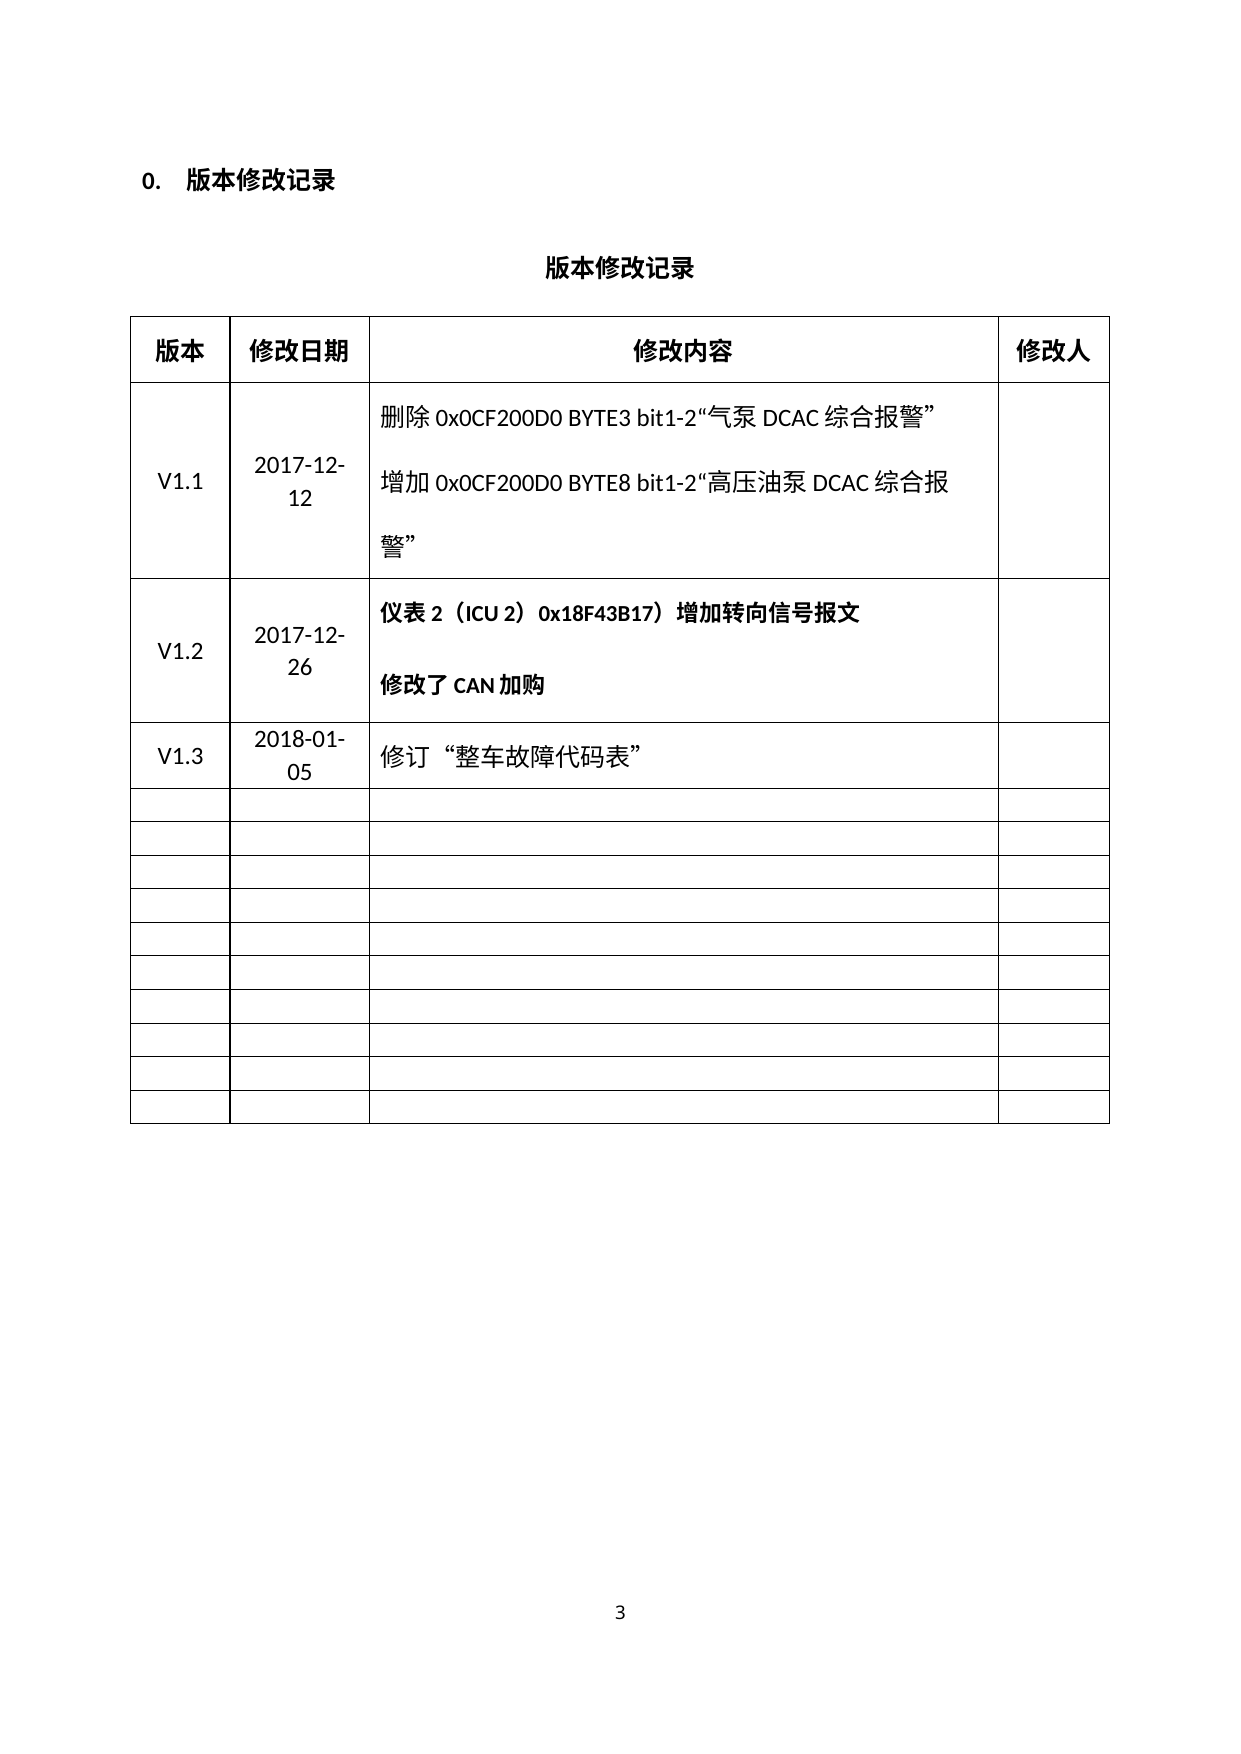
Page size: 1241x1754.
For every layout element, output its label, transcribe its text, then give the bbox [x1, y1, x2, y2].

table_cell 2017-12-12 [231, 383, 369, 578]
table_cell [131, 889, 229, 922]
table_cell [999, 1024, 1109, 1056]
table_cell [370, 889, 998, 922]
table_cell [231, 1091, 369, 1123]
table_cell [999, 956, 1109, 989]
table_cell [131, 1057, 229, 1089]
table_cell [131, 789, 229, 821]
table_cell [999, 923, 1109, 955]
table_cell V1.2 [131, 579, 229, 722]
list 版本修改记录 [142, 146, 1098, 211]
table_cell [231, 1057, 369, 1089]
table_cell 修订“整车故障代码表” [370, 723, 998, 788]
table_cell [999, 889, 1109, 922]
table_cell [370, 1091, 998, 1123]
table_header 修改日期 [231, 317, 369, 382]
table_cell 仪表2（ICU 2）0x18F43B17）增加转向信号报文 修改了CAN加购 [370, 579, 998, 722]
table_cell [370, 789, 998, 821]
table_cell [231, 956, 369, 989]
table_cell [231, 990, 369, 1022]
table_cell [131, 923, 229, 955]
table_cell 删除0x0CF200D0 BYTE3 bit1-2“气泵DCAC综合报警” 增加0x0CF200D0 BYTE8 bit1-2“高压油泵DCAC综合报警” [370, 383, 998, 578]
table_cell [999, 383, 1109, 578]
table_cell [370, 1057, 998, 1089]
table_cell [131, 856, 229, 888]
table_header 修改内容 [370, 317, 998, 382]
table_cell [131, 990, 229, 1022]
table_cell [131, 1024, 229, 1056]
table_cell [999, 990, 1109, 1022]
table_cell 2018-01-05 [231, 723, 369, 788]
table_cell [231, 856, 369, 888]
table_cell V1.3 [131, 723, 229, 788]
table_cell [231, 889, 369, 922]
table_header 版本 [131, 317, 229, 382]
table_cell [131, 956, 229, 989]
table_cell [999, 822, 1109, 855]
table_cell [231, 789, 369, 821]
table_cell [131, 822, 229, 855]
table_cell V1.1 [131, 383, 229, 578]
table_cell [370, 956, 998, 989]
table_cell [999, 789, 1109, 821]
text 版本修改记录 [142, 235, 1098, 300]
table_cell [370, 923, 998, 955]
table_cell [370, 822, 998, 855]
table_cell 2017-12-26 [231, 579, 369, 722]
table_cell [999, 1091, 1109, 1123]
table_cell [370, 856, 998, 888]
table_cell [370, 1024, 998, 1056]
table_cell [131, 1091, 229, 1123]
table_cell [370, 990, 998, 1022]
table_cell [231, 923, 369, 955]
table_cell [231, 822, 369, 855]
table_cell [999, 579, 1109, 722]
table_header 修改人 [999, 317, 1109, 382]
table_cell [231, 1024, 369, 1056]
table_cell [999, 1057, 1109, 1089]
table_cell [999, 856, 1109, 888]
table_cell [999, 723, 1109, 788]
